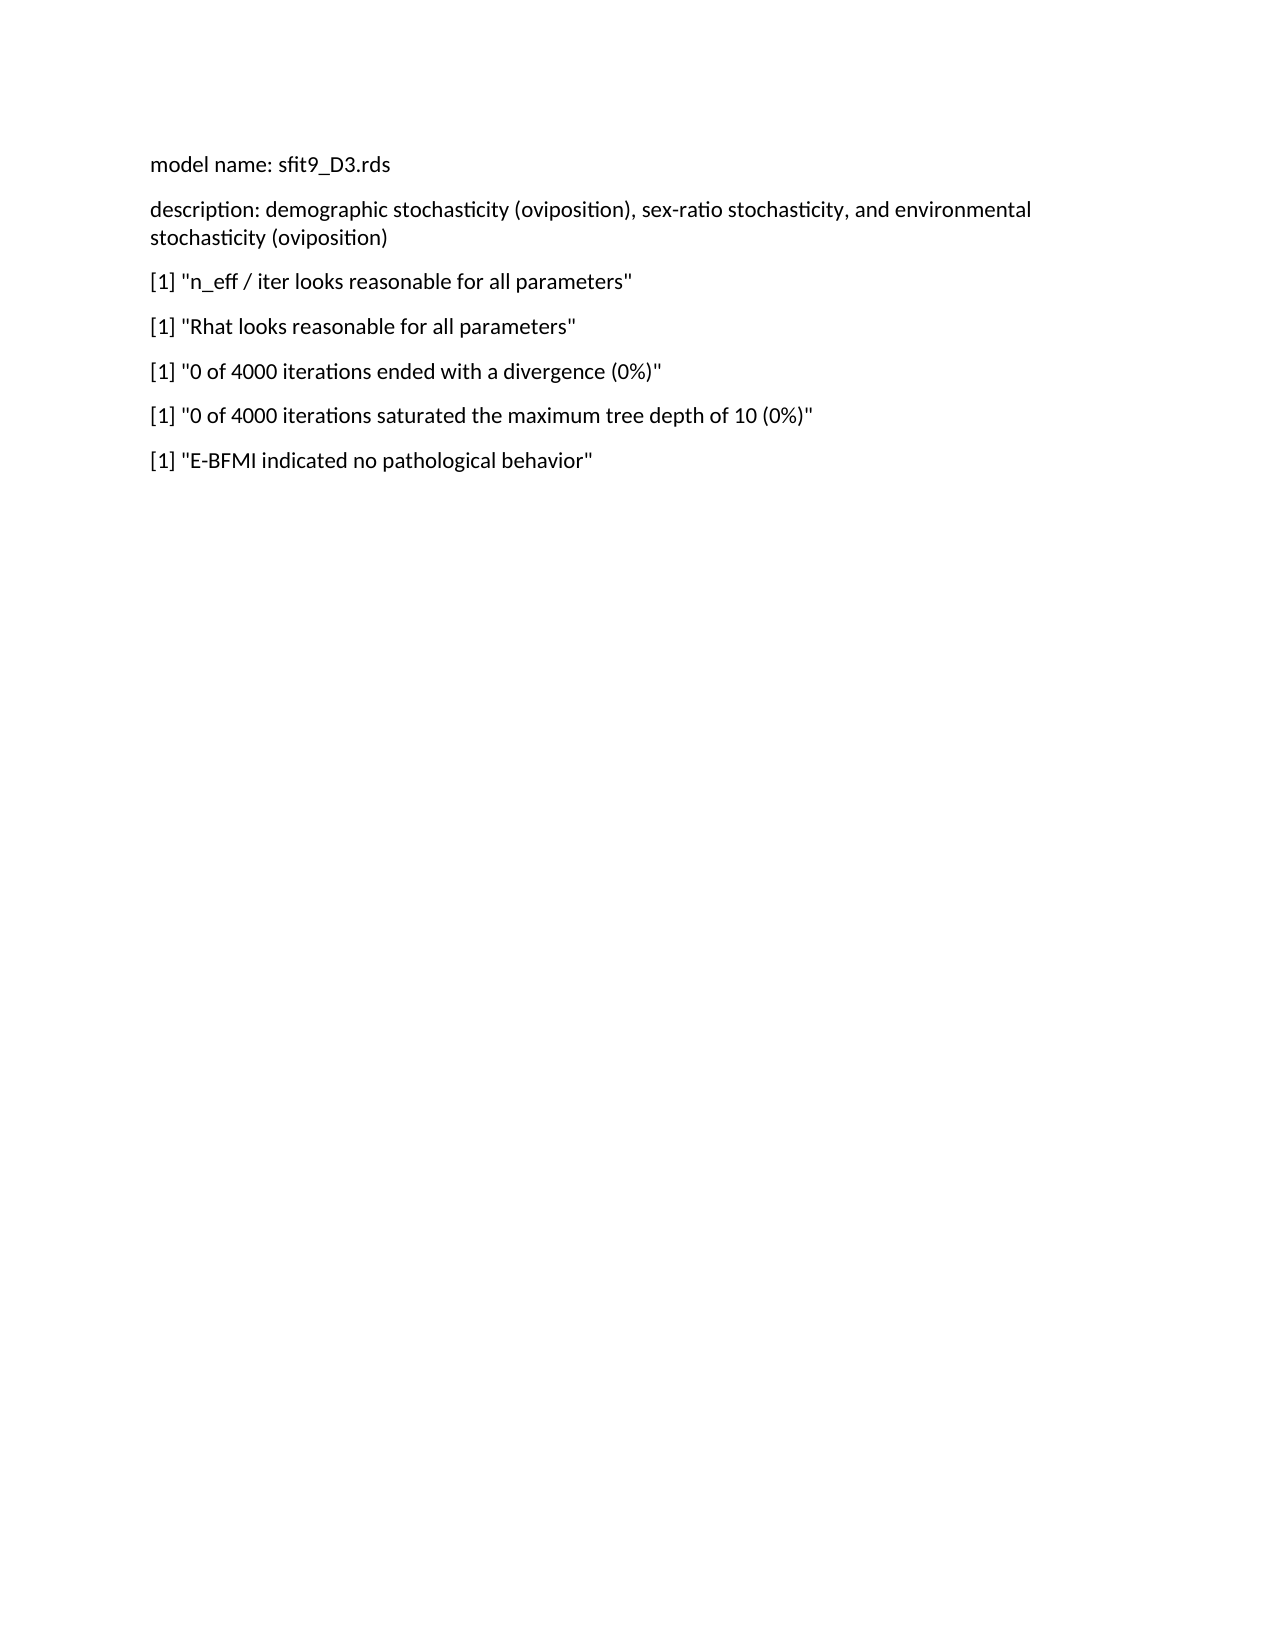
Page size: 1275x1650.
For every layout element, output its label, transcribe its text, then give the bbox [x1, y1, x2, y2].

text model name: sfit9_D3.rds [150, 150, 1125, 178]
text [1] "n_eff / iter looks reasonable for all parameters" [150, 267, 1125, 295]
text [1] "0 of 4000 iterations saturated the maximum tree depth of 10 (0%)" [150, 401, 1125, 429]
text [1] "0 of 4000 iterations ended with a divergence (0%)" [150, 357, 1125, 385]
text [1] "Rhat looks reasonable for all parameters" [150, 312, 1125, 340]
text description: demographic stochasticity (oviposition), sex-ratio stochasticity, and environmental stochasticity (oviposition) [150, 195, 1125, 251]
text [1] "E-BFMI indicated no pathological behavior" [150, 446, 1125, 474]
